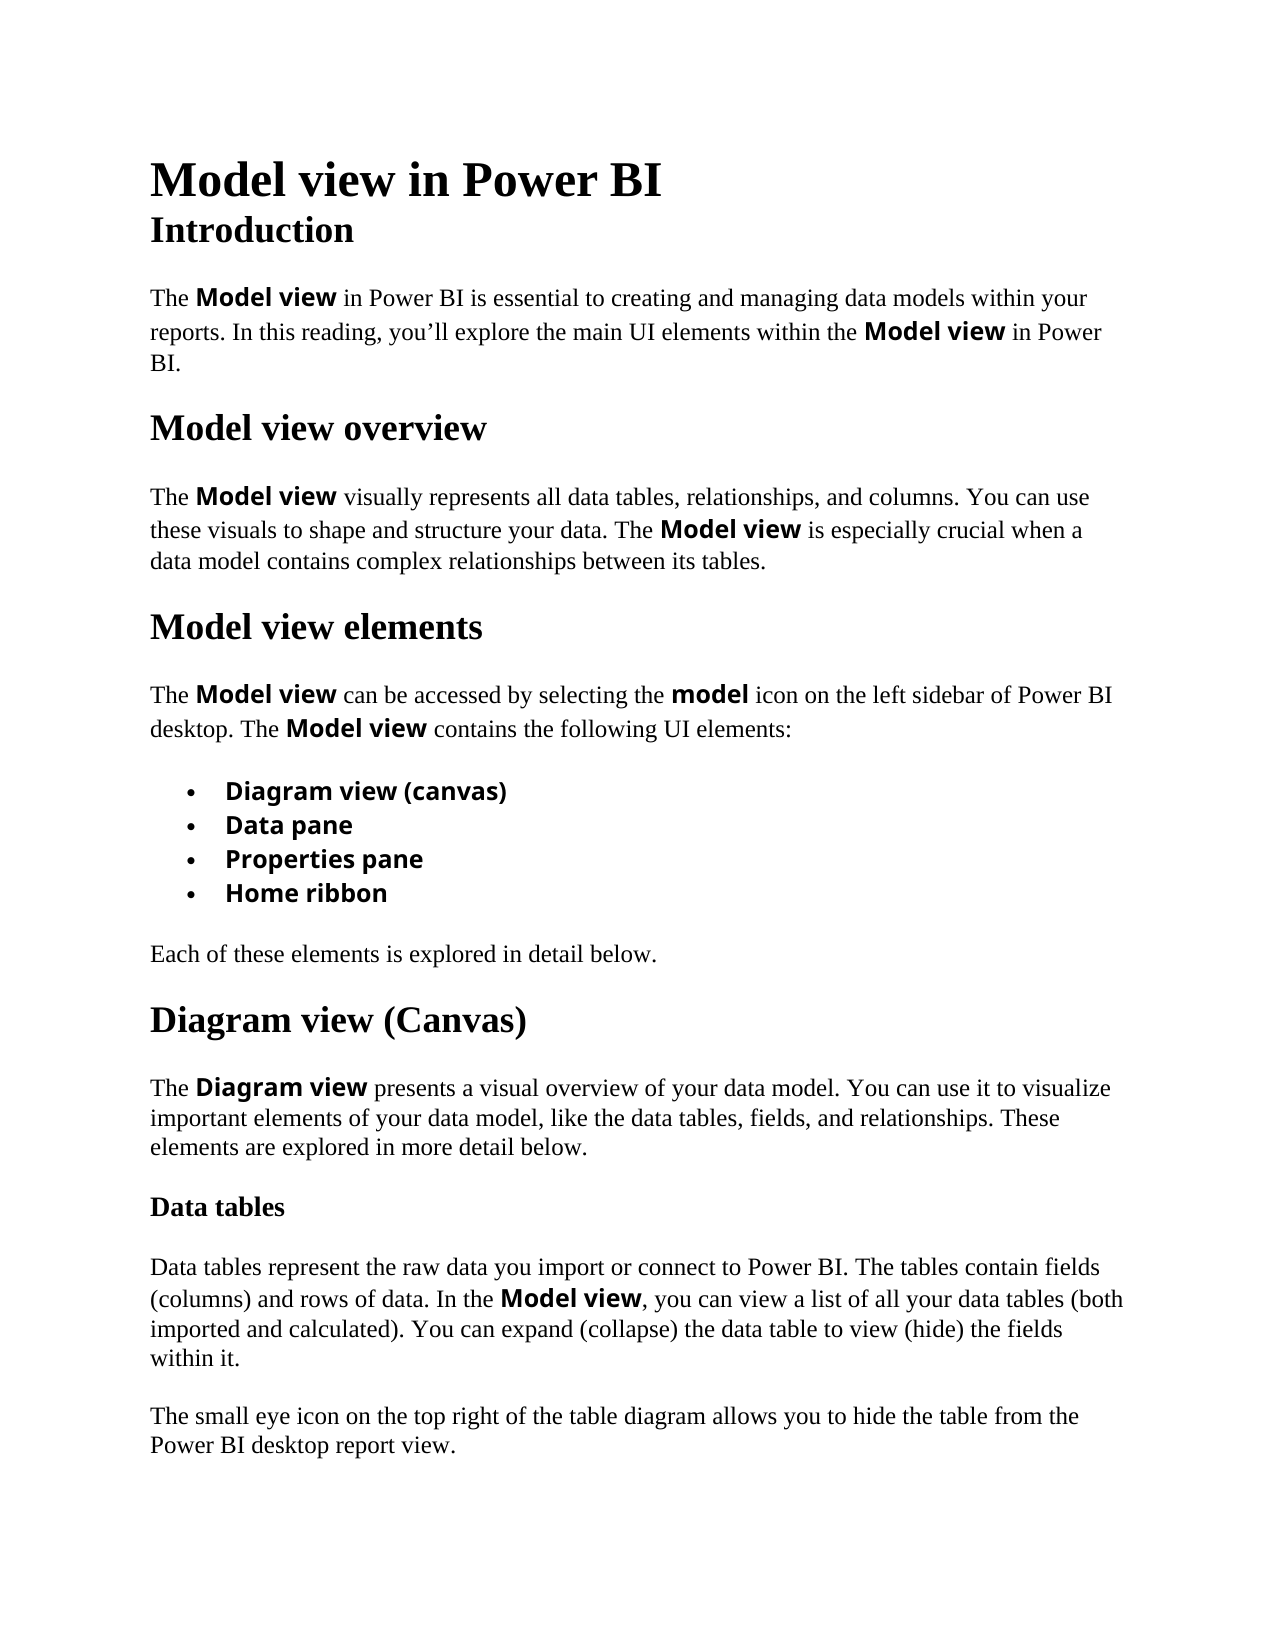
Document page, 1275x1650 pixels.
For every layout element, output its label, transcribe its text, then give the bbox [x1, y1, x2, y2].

text The small eye icon on the top right of the table diagram allows you to hide the table from the Power BI desktop report view. [150, 1401, 1125, 1459]
text Each of these elements is explored in detail below. [150, 939, 1125, 968]
list Data pane [187, 808, 1125, 842]
list Properties pane [187, 842, 1125, 876]
list Diagram view (canvas) [187, 774, 1125, 808]
text Model view in Power BI [150, 150, 1125, 207]
text The Model view can be accessed by selecting the model icon on the left sidebar of Power BI desktop. The Model view contains the following UI elements: [150, 676, 1125, 744]
text Model view elements [150, 604, 1125, 647]
text Diagram view (Canvas) [150, 997, 1125, 1040]
text The Model view visually represents all data tables, relationships, and columns. You can use these visuals to shape and structure your data. The Model view is especially crucial when a data model contains complex relationships between its tables. [150, 478, 1125, 575]
text Introduction [150, 207, 1125, 251]
text Data tables [150, 1190, 1125, 1222]
text Data tables represent the raw data you import or connect to Power BI. The tables contain fields (columns) and rows of data. In the Model view, you can view a list of all your data tables (both imported and calculated). You can expand (collapse) the data table to view (hide) the fields within it. [150, 1252, 1125, 1372]
text The Diagram view presents a visual overview of your data model. You can use it to visualize important elements of your data model, like the data tables, fields, and relationships. These elements are explored in more detail below. [150, 1069, 1125, 1161]
text Model view overview [150, 406, 1125, 449]
text The Model view in Power BI is essential to creating and managing data models within your reports. In this reading, you’ll explore the main UI elements within the Model view in Power BI. [150, 280, 1125, 377]
list Home ribbon [187, 876, 1125, 910]
